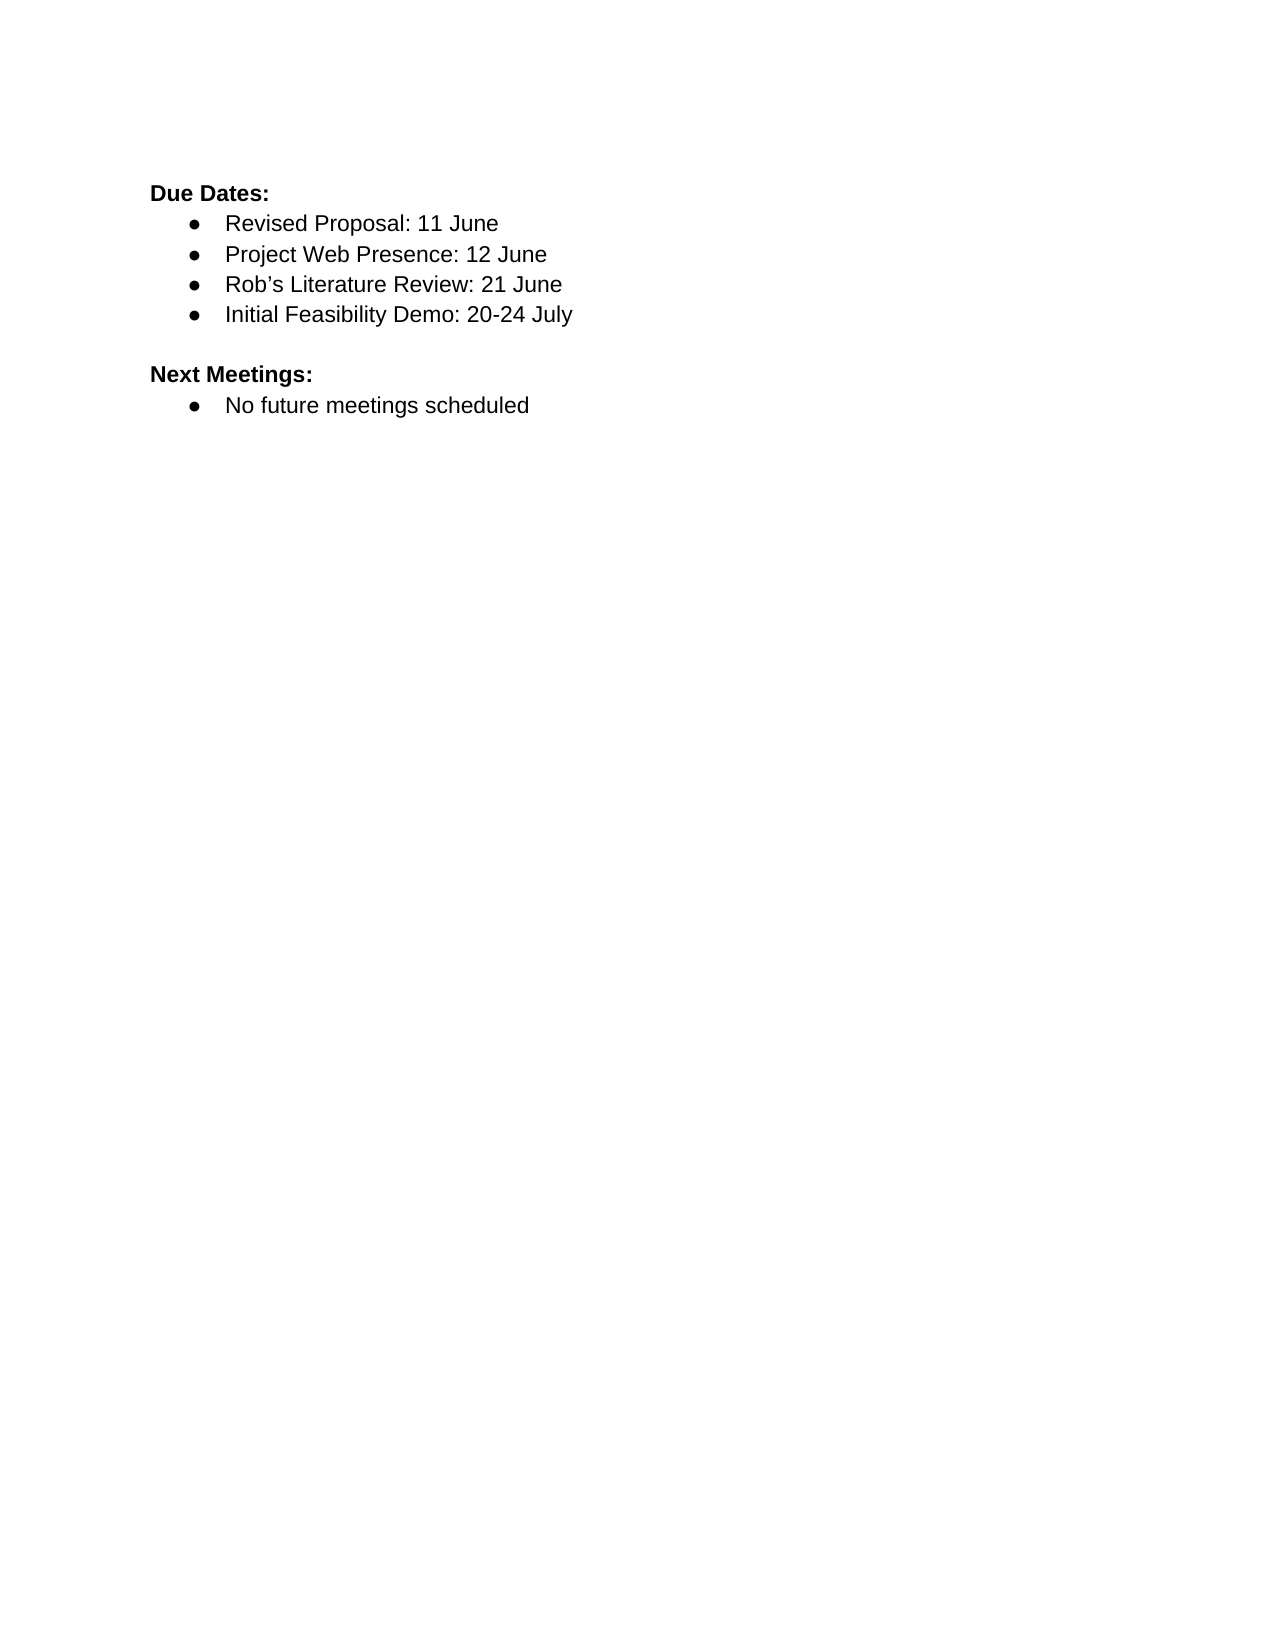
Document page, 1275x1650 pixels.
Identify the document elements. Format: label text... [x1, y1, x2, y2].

text Next Meetings: [150, 361, 1125, 388]
list Initial Feasibility Demo: 20-24 July [187, 301, 1125, 327]
list Revised Proposal: 11 June [187, 210, 1125, 237]
list No future meetings scheduled [187, 392, 1125, 418]
list Project Web Presence: 12 June [187, 241, 1125, 267]
text Due Dates: [150, 180, 1125, 207]
list Rob’s Literature Review: 21 June [187, 271, 1125, 297]
